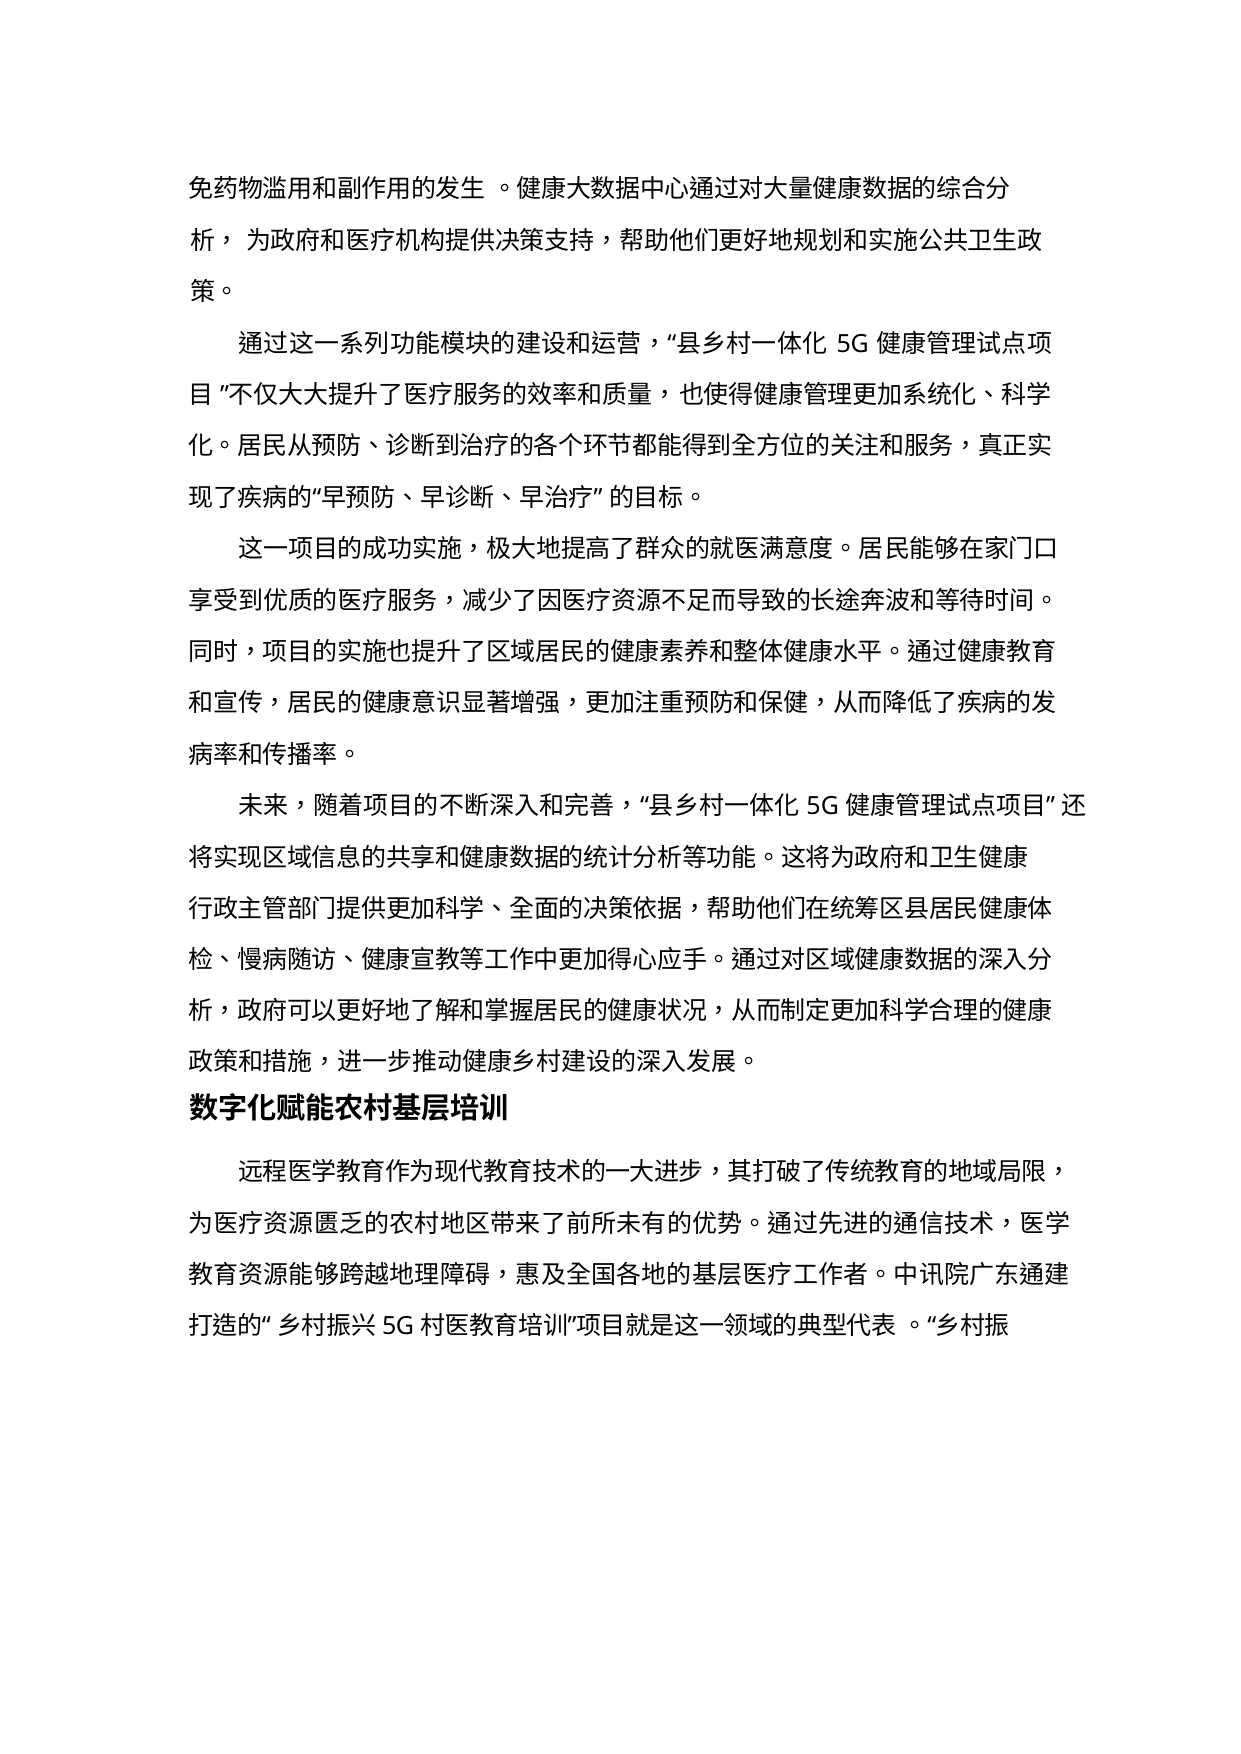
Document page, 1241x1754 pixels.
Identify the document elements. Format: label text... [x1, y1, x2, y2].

text 未来，随着项目的不断深入和完善，“县乡村一体化 5G 健康管理试点项目” 还将实现区域信息的共享和健康数据的统计分析等功能。这将为政府和卫生健康 [188, 788, 1090, 873]
text 数字化赋能农村基层培训 [189, 1095, 1090, 1124]
text 这一项目的成功实施，极大地提高了群众的就医满意度。居民能够在家门口 享受到优质的医疗服务，减少了因医疗资源不足而导致的长途奔波和等待时间。 同时，项目的实施也提升了区域居民的健康素养和整体健康水平。通过健康教育 和宣传，居民的健康意识显著增强，更加注重预防和保健，从而降低了疾病的发 病率和传播率。 [188, 531, 1059, 771]
text 远程医学教育作为现代教育技术的一大进步，其打破了传统教育的地域局限， 为医疗资源匮乏的农村地区带来了前所未有的优势。通过先进的通信技术，医学 教育资源能够跨越地理障碍，惠及全国各地的基层医疗工作者。中讯院广东通建 打造的“ 乡村振兴 5G 村医教育培训”项目就是这一领域的典型代表 。“乡村振 [188, 1154, 1072, 1342]
text 免药物滥用和副作用的发生 。健康大数据中心通过对大量健康数据的综合分析， 为政府和医疗机构提供决策支持，帮助他们更好地规划和实施公共卫生政策。 [189, 171, 1057, 308]
text 通过这一系列功能模块的建设和运营，“县乡村一体化 5G 健康管理试点项 目 ”不仅大大提升了医疗服务的效率和质量，也使得健康管理更加系统化、科学 化。居民从预防、诊断到治疗的各个环节都能得到全方位的关注和服务，真正实 现了疾病的“早预防、早诊断、早治疗” 的目标。 [188, 325, 1053, 513]
text 行政主管部门提供更加科学、全面的决策依据，帮助他们在统筹区县居民健康体 检、慢病随访、健康宣教等工作中更加得心应手。通过对区域健康数据的深入分 析，政府可以更好地了解和掌握居民的健康状况，从而制定更加科学合理的健康 政策和措施，进一步推动健康乡村建设的深入发展。 [188, 891, 1053, 1078]
